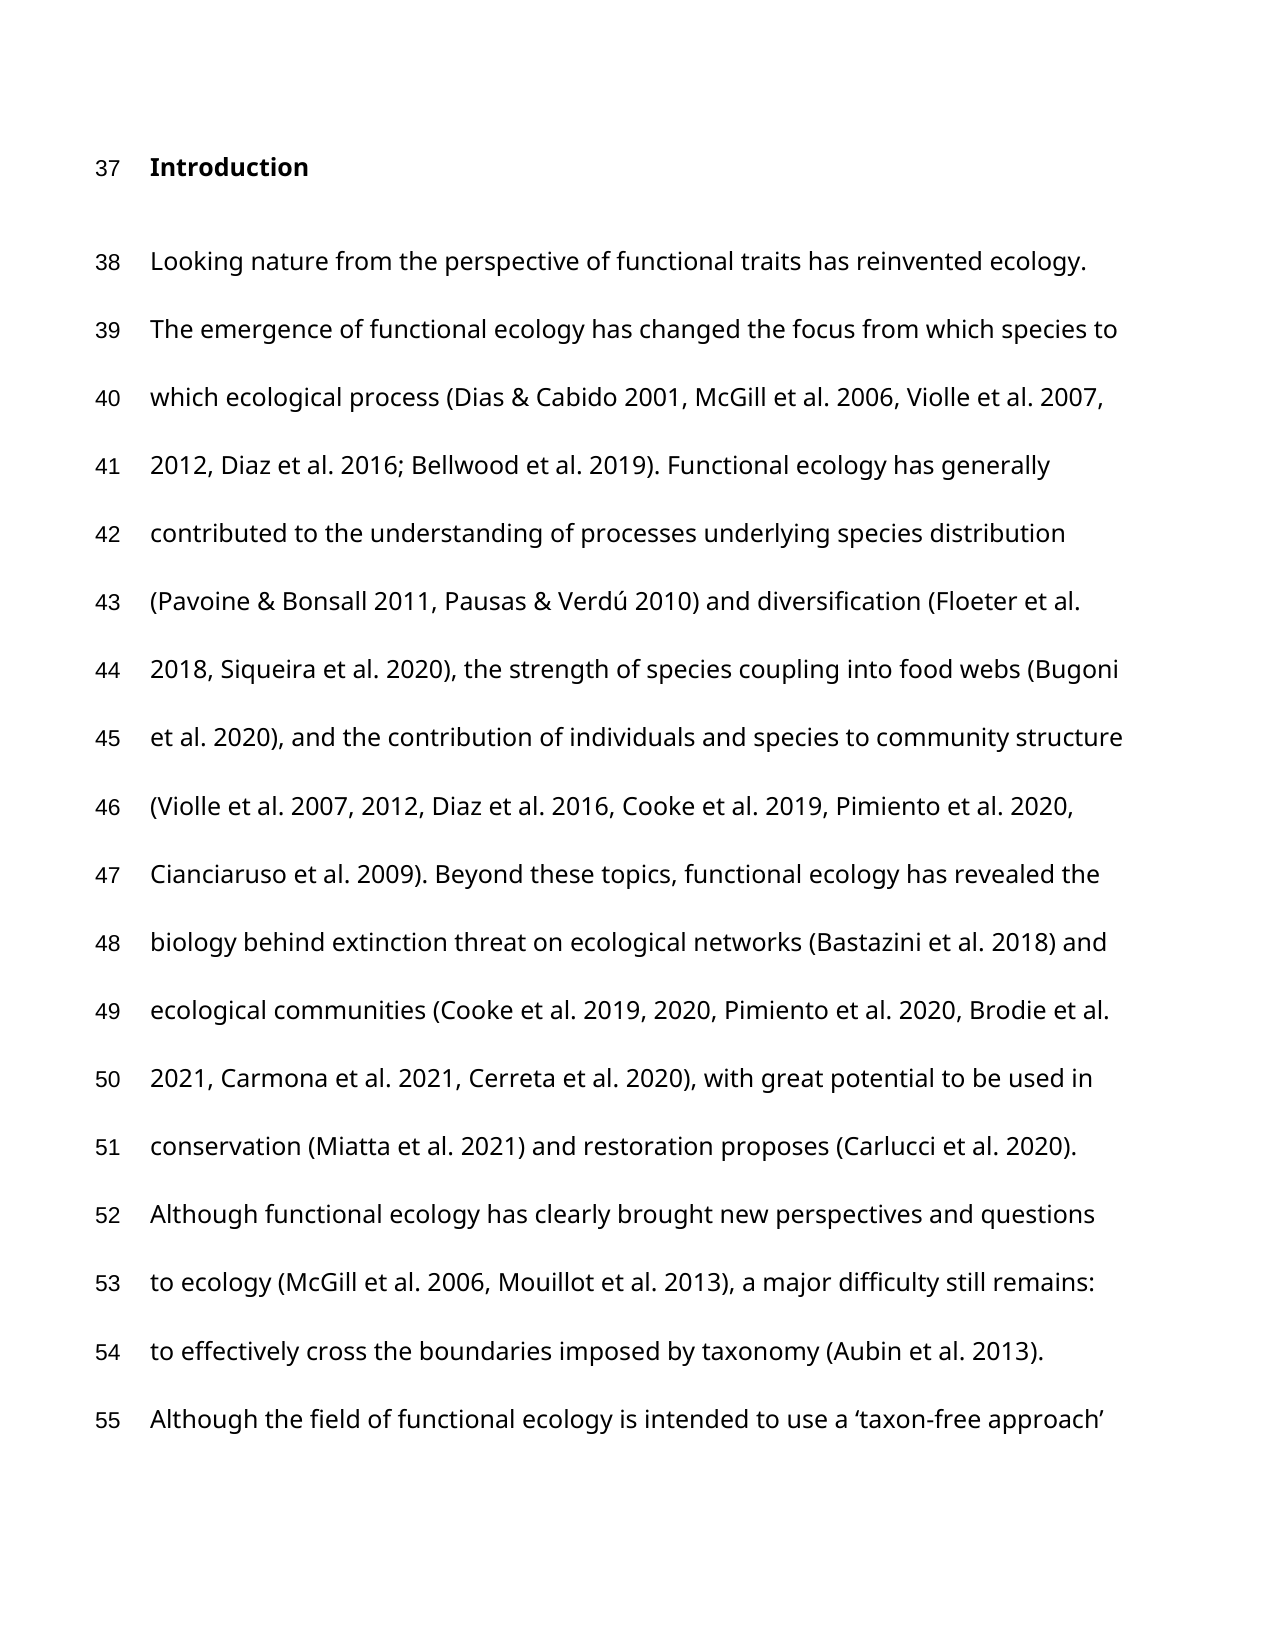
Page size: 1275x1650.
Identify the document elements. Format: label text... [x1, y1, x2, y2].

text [150, 243, 1125, 1435]
text Introduction [150, 150, 1125, 184]
